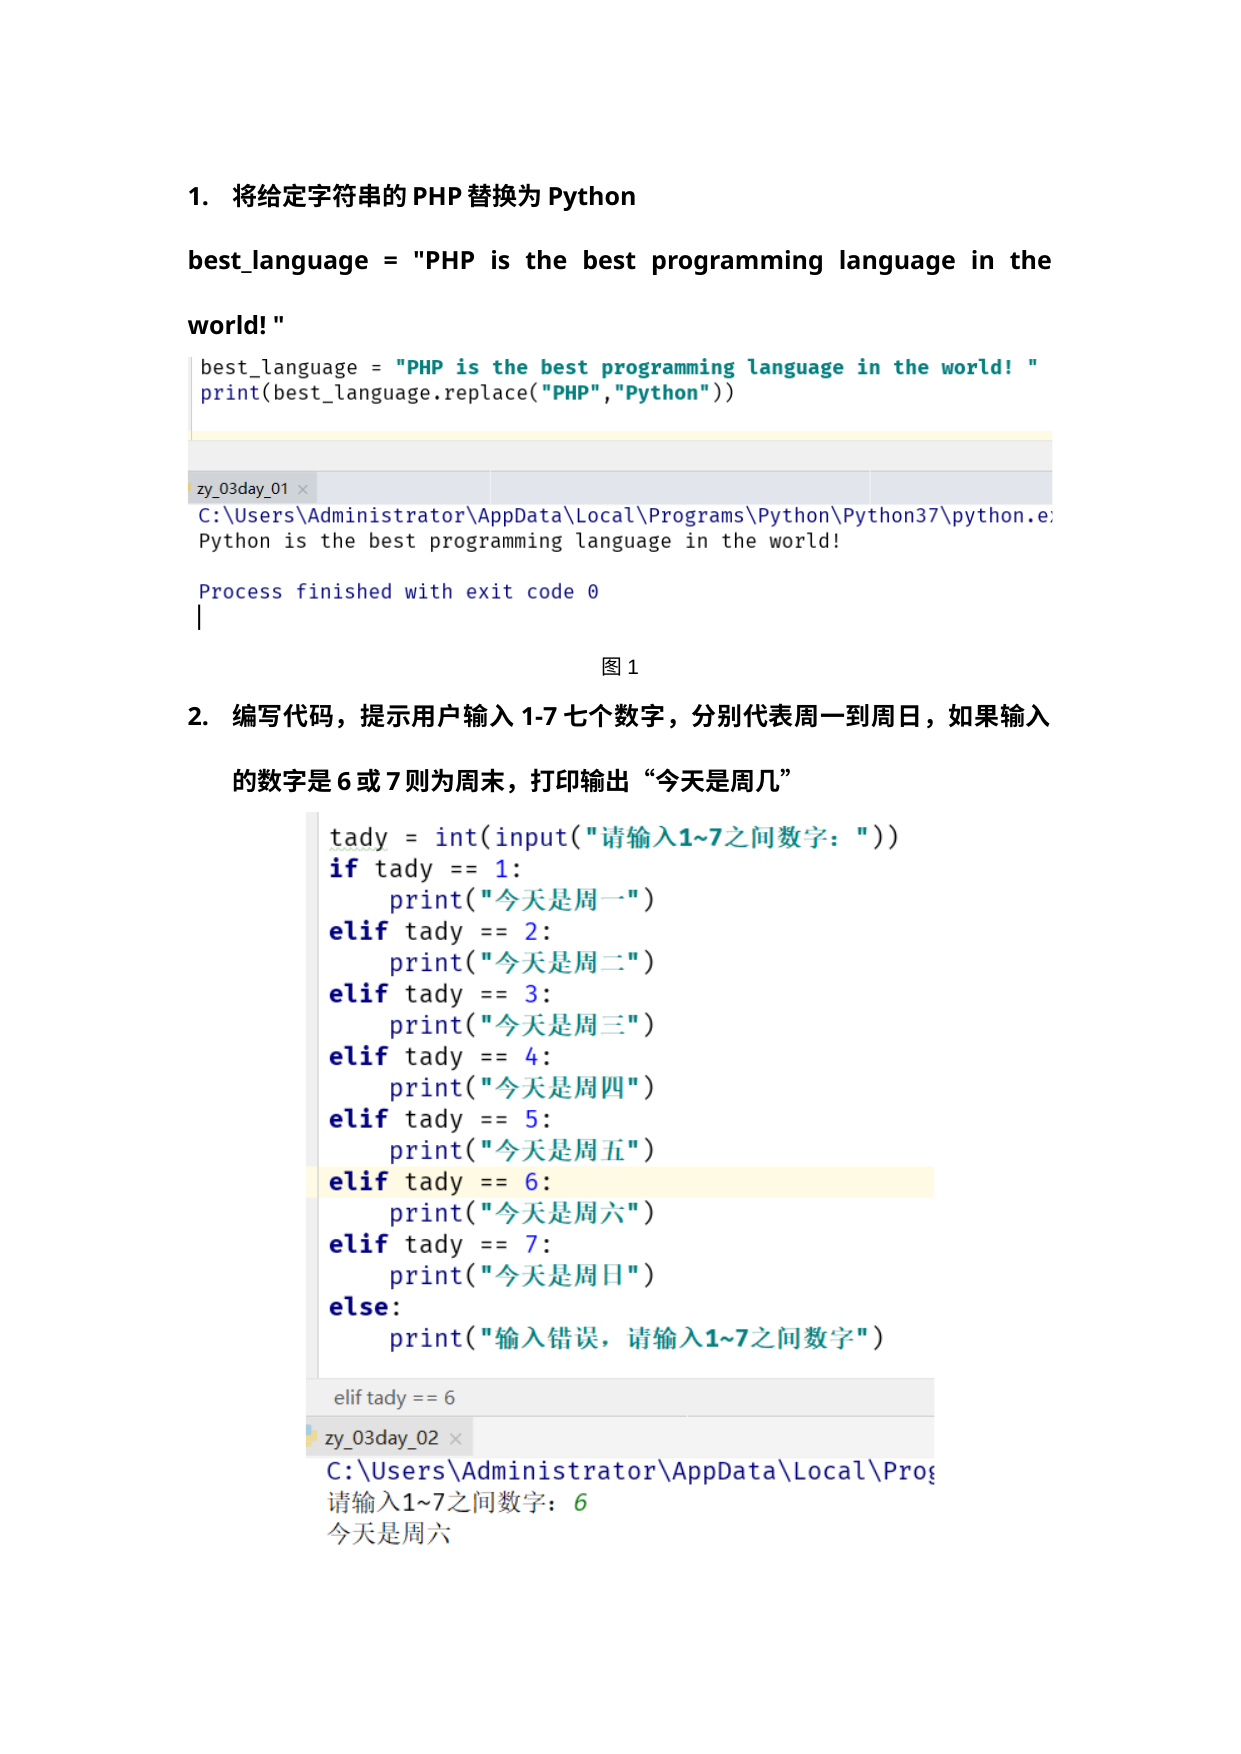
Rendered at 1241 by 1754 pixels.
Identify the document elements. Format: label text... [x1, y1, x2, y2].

list best_language = "PHP is the best programming language in the world! " [187, 227, 1053, 357]
list 图 1 [187, 649, 1053, 682]
picture [187, 357, 1053, 633]
list 编写代码，提示用户输入1-7七个数字，分别代表周一到周日，如果输入的数字是6或7则为周末，打印输出“今天是周几” [187, 682, 1053, 812]
list 将给定字符串的PHP替换为Python [187, 162, 1053, 227]
picture [305, 812, 935, 1571]
